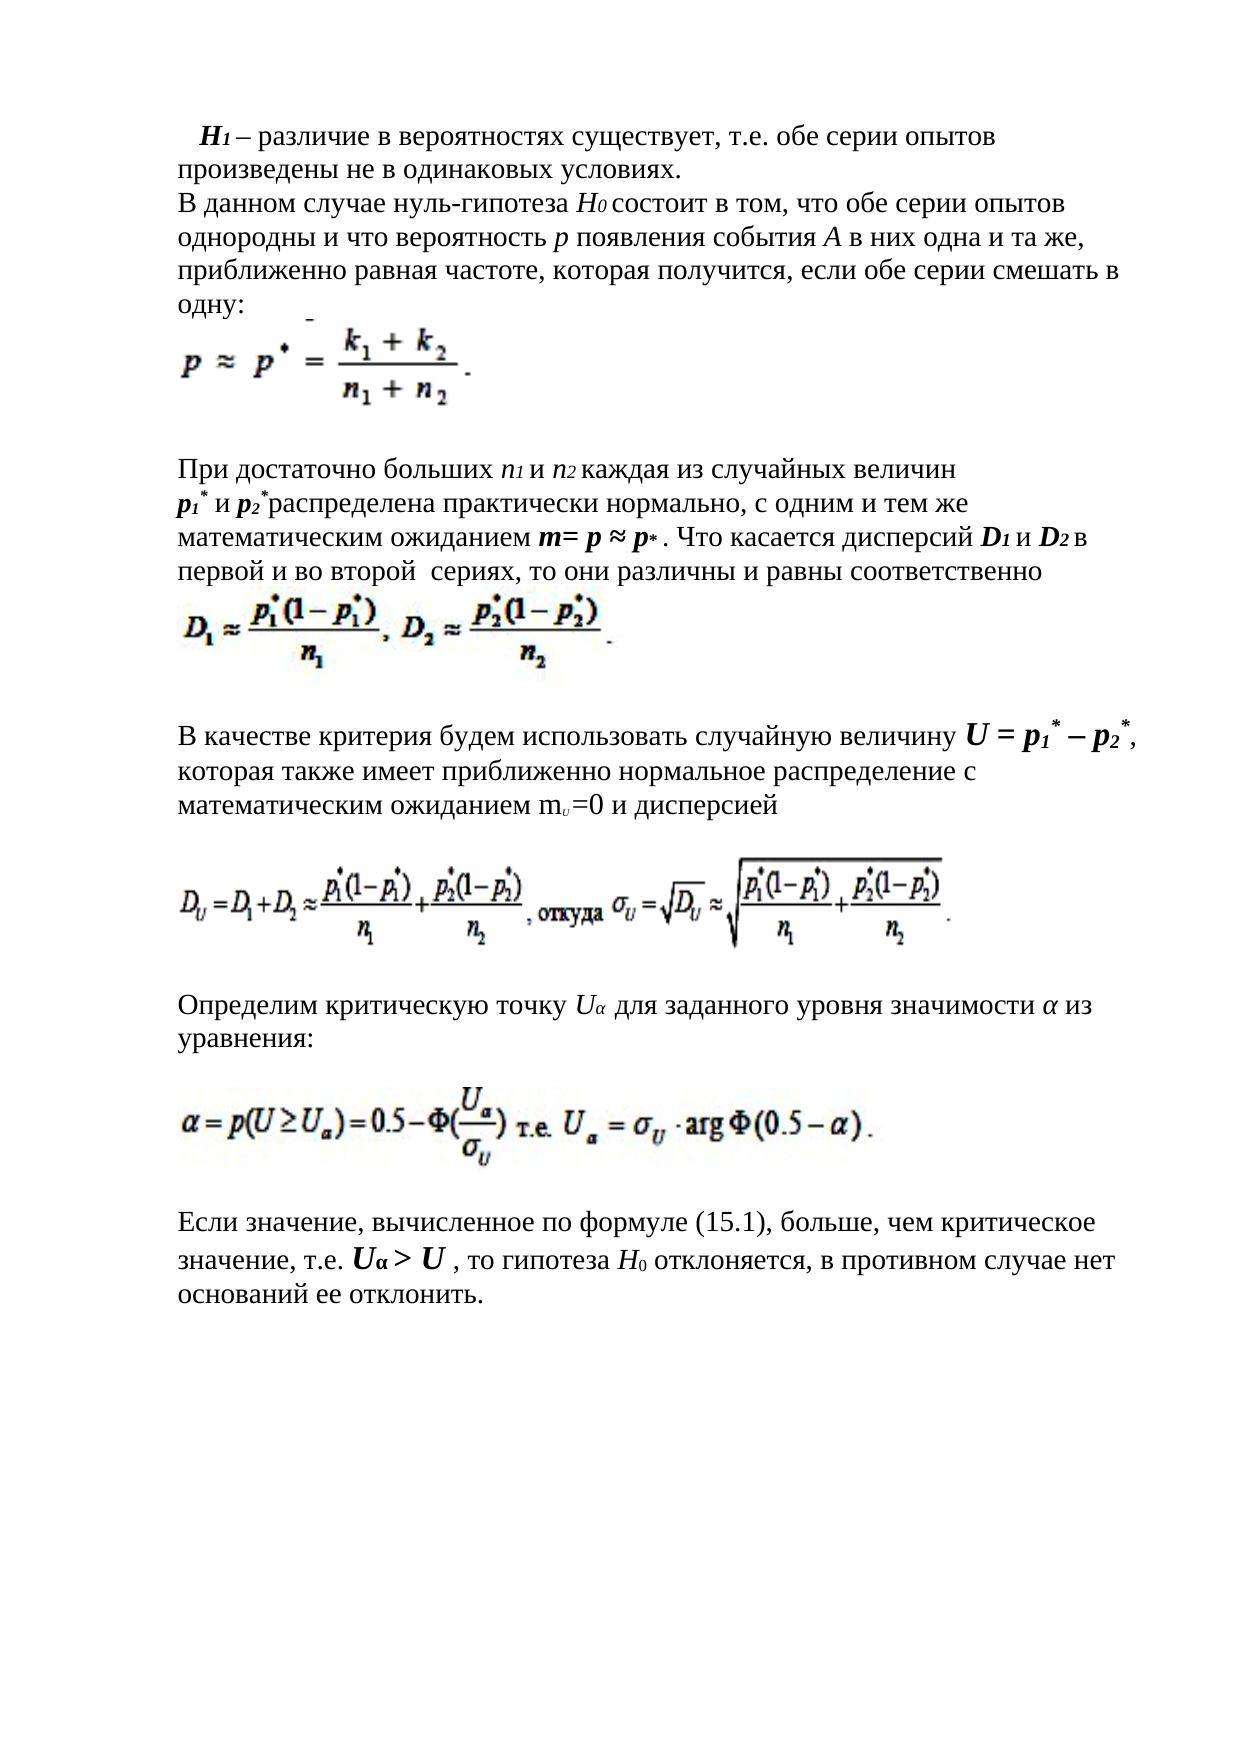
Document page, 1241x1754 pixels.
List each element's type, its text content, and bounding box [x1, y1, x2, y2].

text одну: [177, 286, 1152, 319]
text В качестве критерия будем использовать случайную величину U = p1* – p2*, которая также имеет приближенно нормальное распределение с математическим ожиданием mU =0 и дисперсией [177, 714, 1152, 821]
text произведены не в одинаковых условиях. [177, 152, 1152, 185]
text p1* и p2*распределена практически нормально, с одним и тем же математическим ожиданием m= p ≈ p* . Что касается дисперсий D1 и D2 в первой и во второй сериях, то они различны и равны соответственно [177, 485, 1152, 587]
text Если значение, вычисленное по формуле (15.1), больше, чем критическое [177, 1204, 1152, 1238]
text H1 – различие в вероятностях существует, т.е. обе серии опытов [177, 118, 1152, 152]
text однородны и что вероятность р появления события А в них одна и та же, [177, 219, 1152, 252]
text приближенно равная частоте, которая получится, если обе серии смешать в [177, 252, 1152, 286]
text оснований ее отклонить. [177, 1276, 1152, 1310]
text В данном случае нуль-гипотеза H0 состоит в том, что обе серии опытов [177, 185, 1152, 219]
text уравнения: [177, 1020, 1152, 1054]
text значение, т.е. Uα > U , то гипотеза H0 отклоняется, в противном случае нет [177, 1238, 1152, 1276]
text Определим критическую точку Uα для заданного уровня значимости α из [177, 987, 1152, 1020]
text При достаточно больших n1 и n2 каждая из случайных величин [177, 451, 1152, 485]
